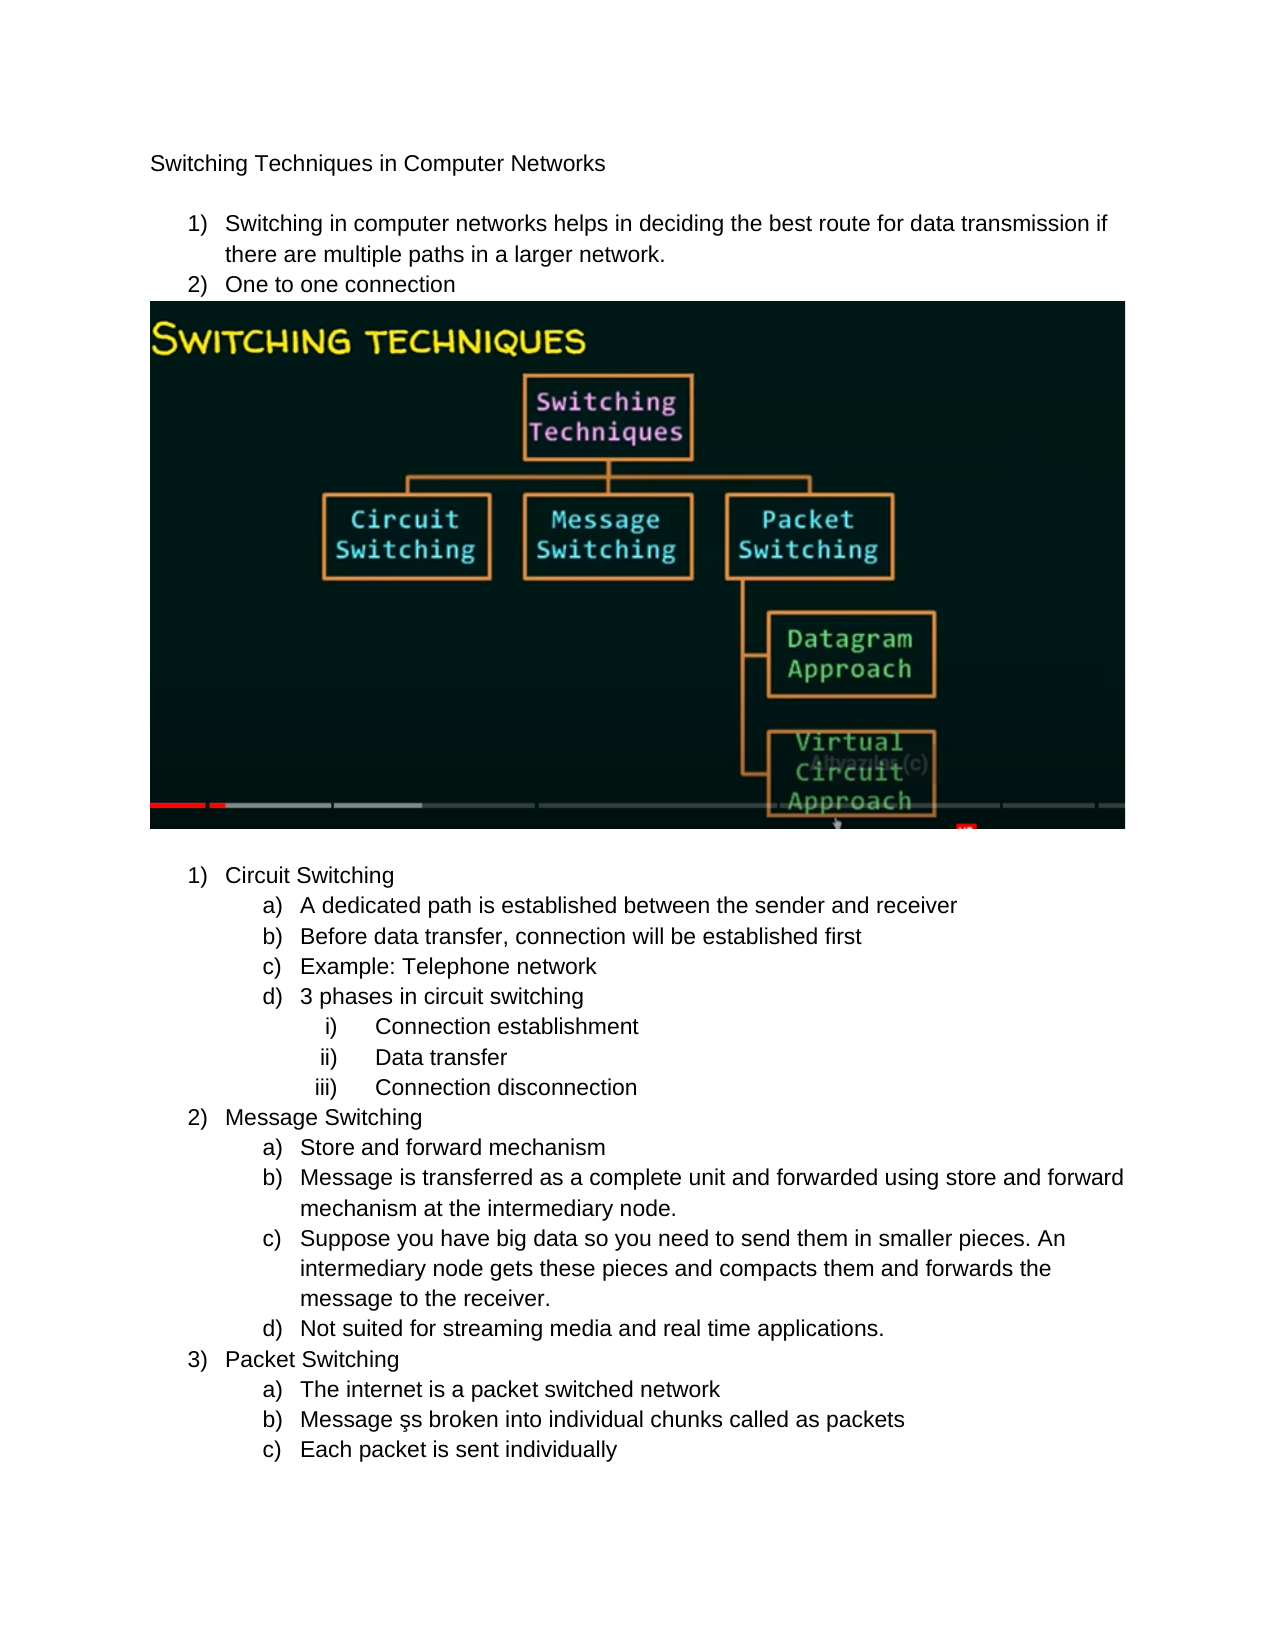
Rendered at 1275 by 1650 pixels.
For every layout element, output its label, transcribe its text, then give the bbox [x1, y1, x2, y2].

list The internet is a packet switched network [262, 1376, 1125, 1402]
list Not suited for streaming media and real time applications. [262, 1315, 1125, 1342]
list 3 phases in circuit switching [262, 983, 1125, 1009]
list Message şs broken into individual chunks called as packets [262, 1406, 1125, 1432]
list Switching in computer networks helps in deciding the best route for data transmission if there are multiple paths in a larger network. [187, 210, 1125, 267]
list Before data transfer, connection will be established first [262, 923, 1125, 949]
list Connection disconnection [337, 1074, 1125, 1100]
list Each packet is sent individually [262, 1436, 1125, 1462]
list Packet Switching [187, 1346, 1125, 1372]
list Example: Telephone network [262, 953, 1125, 979]
list Circuit Switching [187, 862, 1125, 888]
list Connection establishment [337, 1013, 1125, 1039]
list Message Switching [187, 1104, 1125, 1130]
list Suppose you have big data so you need to send them in smaller pieces. An intermediary node gets these pieces and compacts them and forwards the message to the receiver. [262, 1225, 1125, 1311]
text Switching Techniques in Computer Networks [150, 150, 1125, 176]
list One to one connection [187, 271, 1125, 297]
list Data transfer [337, 1043, 1125, 1070]
list Message is transferred as a complete unit and forwarded using store and forward mechanism at the intermediary node. [262, 1164, 1125, 1221]
list A dedicated path is established between the sender and receiver [262, 892, 1125, 919]
list Store and forward mechanism [262, 1134, 1125, 1160]
picture [150, 301, 1125, 829]
